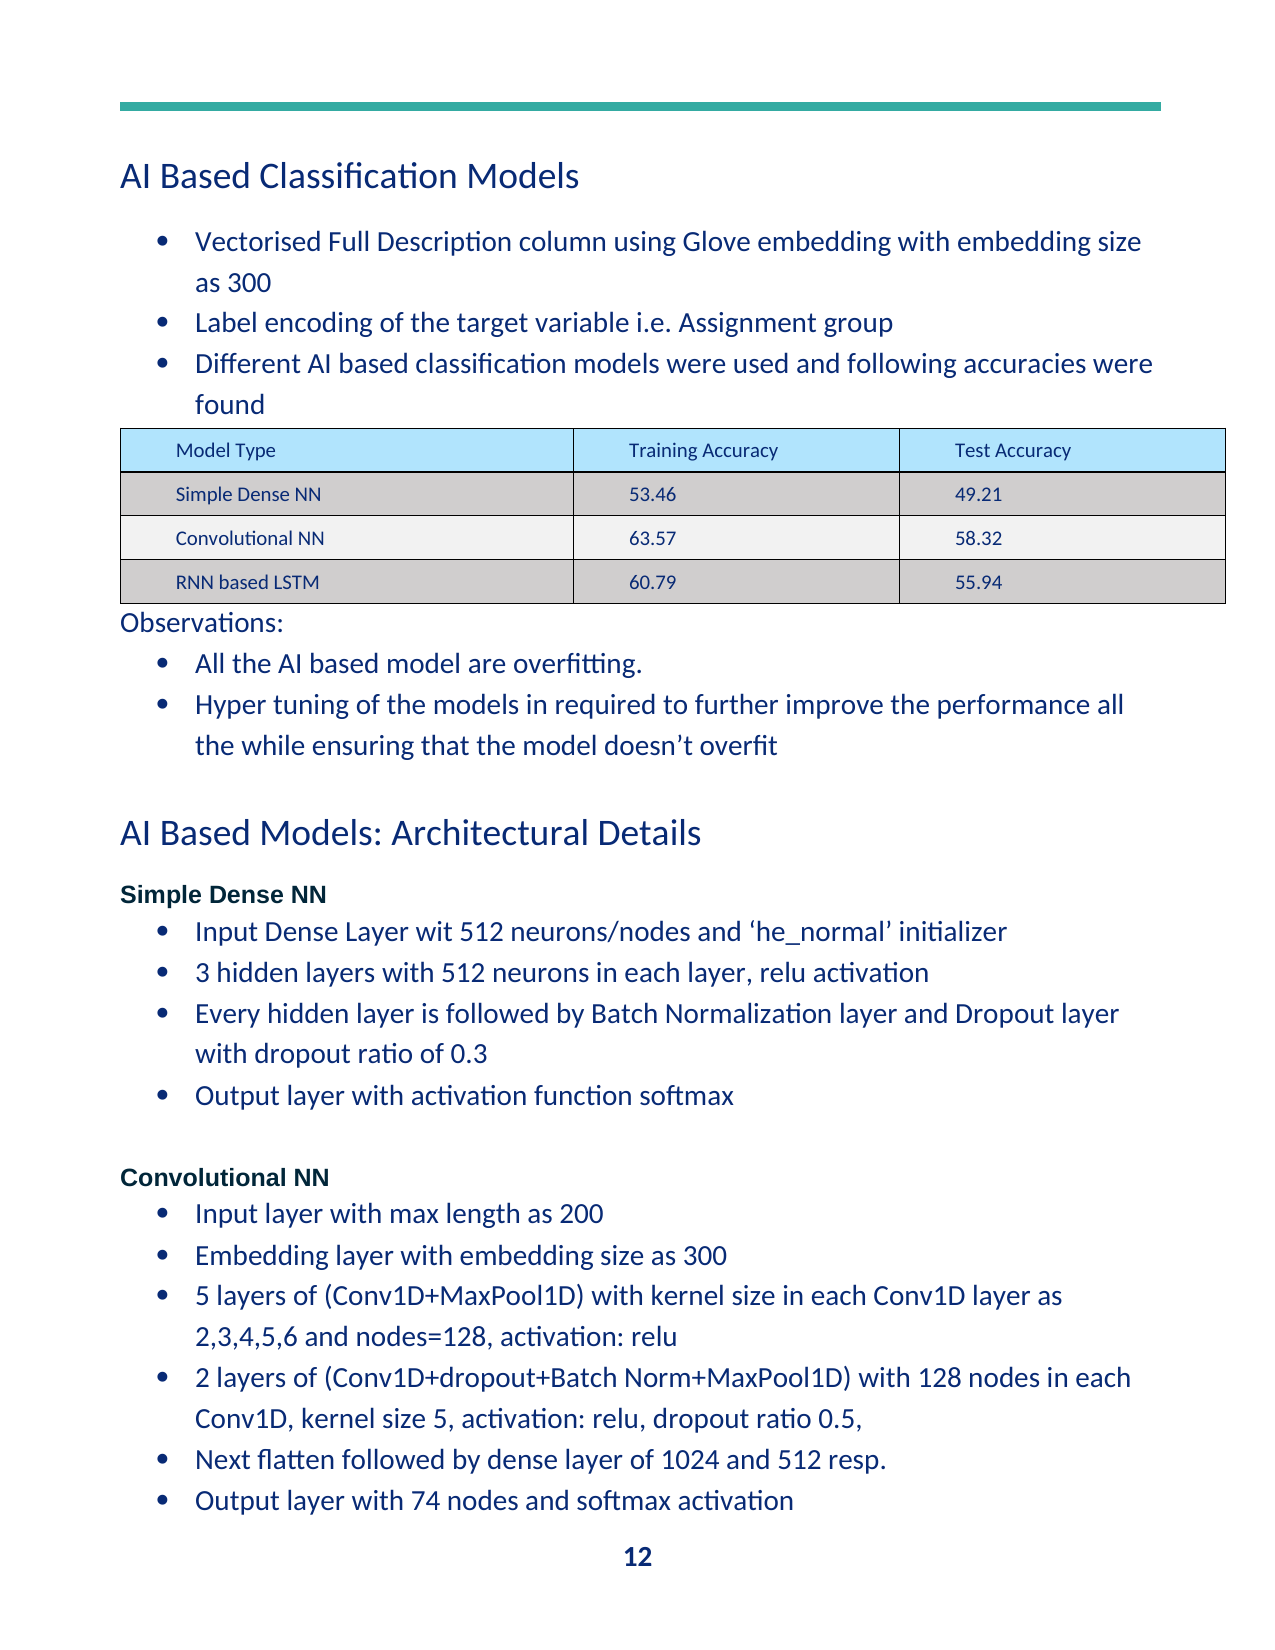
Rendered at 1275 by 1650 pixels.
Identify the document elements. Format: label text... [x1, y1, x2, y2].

subtitle Convolutional NN [120, 1163, 1155, 1191]
list Hyper tuning of the models in required to further improve the performance all the while ensuring that the model doesn’t overfit [157, 686, 1155, 763]
subtitle AI Based Models: Architectural Details [120, 809, 1155, 855]
list Output layer with activation function softmax [157, 1077, 1155, 1112]
list Input layer with max length as 200 [157, 1196, 1155, 1231]
list Next flatten followed by dense layer of 1024 and 512 resp. [157, 1441, 1155, 1477]
table_header Model Type [121, 429, 573, 471]
table_cell 53.46 [574, 473, 899, 515]
table_cell 58.32 [900, 516, 1225, 559]
table_cell 60.79 [574, 560, 899, 603]
list Output layer with 74 nodes and softmax activation [157, 1482, 1155, 1518]
list Label encoding of the target variable i.e. Assignment group [157, 304, 1155, 340]
table_header Test Accuracy [900, 429, 1225, 471]
table_cell 55.94 [900, 560, 1225, 603]
list 2 layers of (Conv1D+dropout+Batch Norm+MaxPool1D) with 128 nodes in each Conv1D, kernel size 5, activation: relu, dropout ratio 0.5, [157, 1359, 1155, 1436]
list Input Dense Layer wit 512 neurons/nodes and ‘he_normal’ initializer [157, 913, 1155, 948]
table_cell 63.57 [574, 516, 899, 559]
text Observations: [120, 604, 1155, 640]
list Every hidden layer is followed by Batch Normalization layer and Dropout layer with dropout ratio of 0.3 [157, 995, 1155, 1071]
list 5 layers of (Conv1D+MaxPool1D) with kernel size in each Conv1D layer as 2,3,4,5,6 and nodes=128, activation: relu [157, 1277, 1155, 1354]
table_cell Simple Dense NN [121, 473, 573, 515]
table_cell 49.21 [900, 473, 1225, 515]
list Vectorised Full Description column using Glove embedding with embedding size as 300 [157, 223, 1155, 299]
list All the AI based model are overfitting. [157, 645, 1155, 681]
list Embedding layer with embedding size as 300 [157, 1237, 1155, 1272]
list Different AI based classification models were used and following accuracies were found [157, 346, 1155, 422]
subtitle Simple Dense NN [120, 880, 1155, 908]
table_cell Convolutional NN [121, 516, 573, 559]
table_cell RNN based LSTM [121, 560, 573, 603]
list 3 hidden layers with 512 neurons in each layer, relu activation [157, 954, 1155, 989]
subtitle AI Based Classification Models [120, 152, 1155, 198]
table_header Training Accuracy [574, 429, 899, 471]
